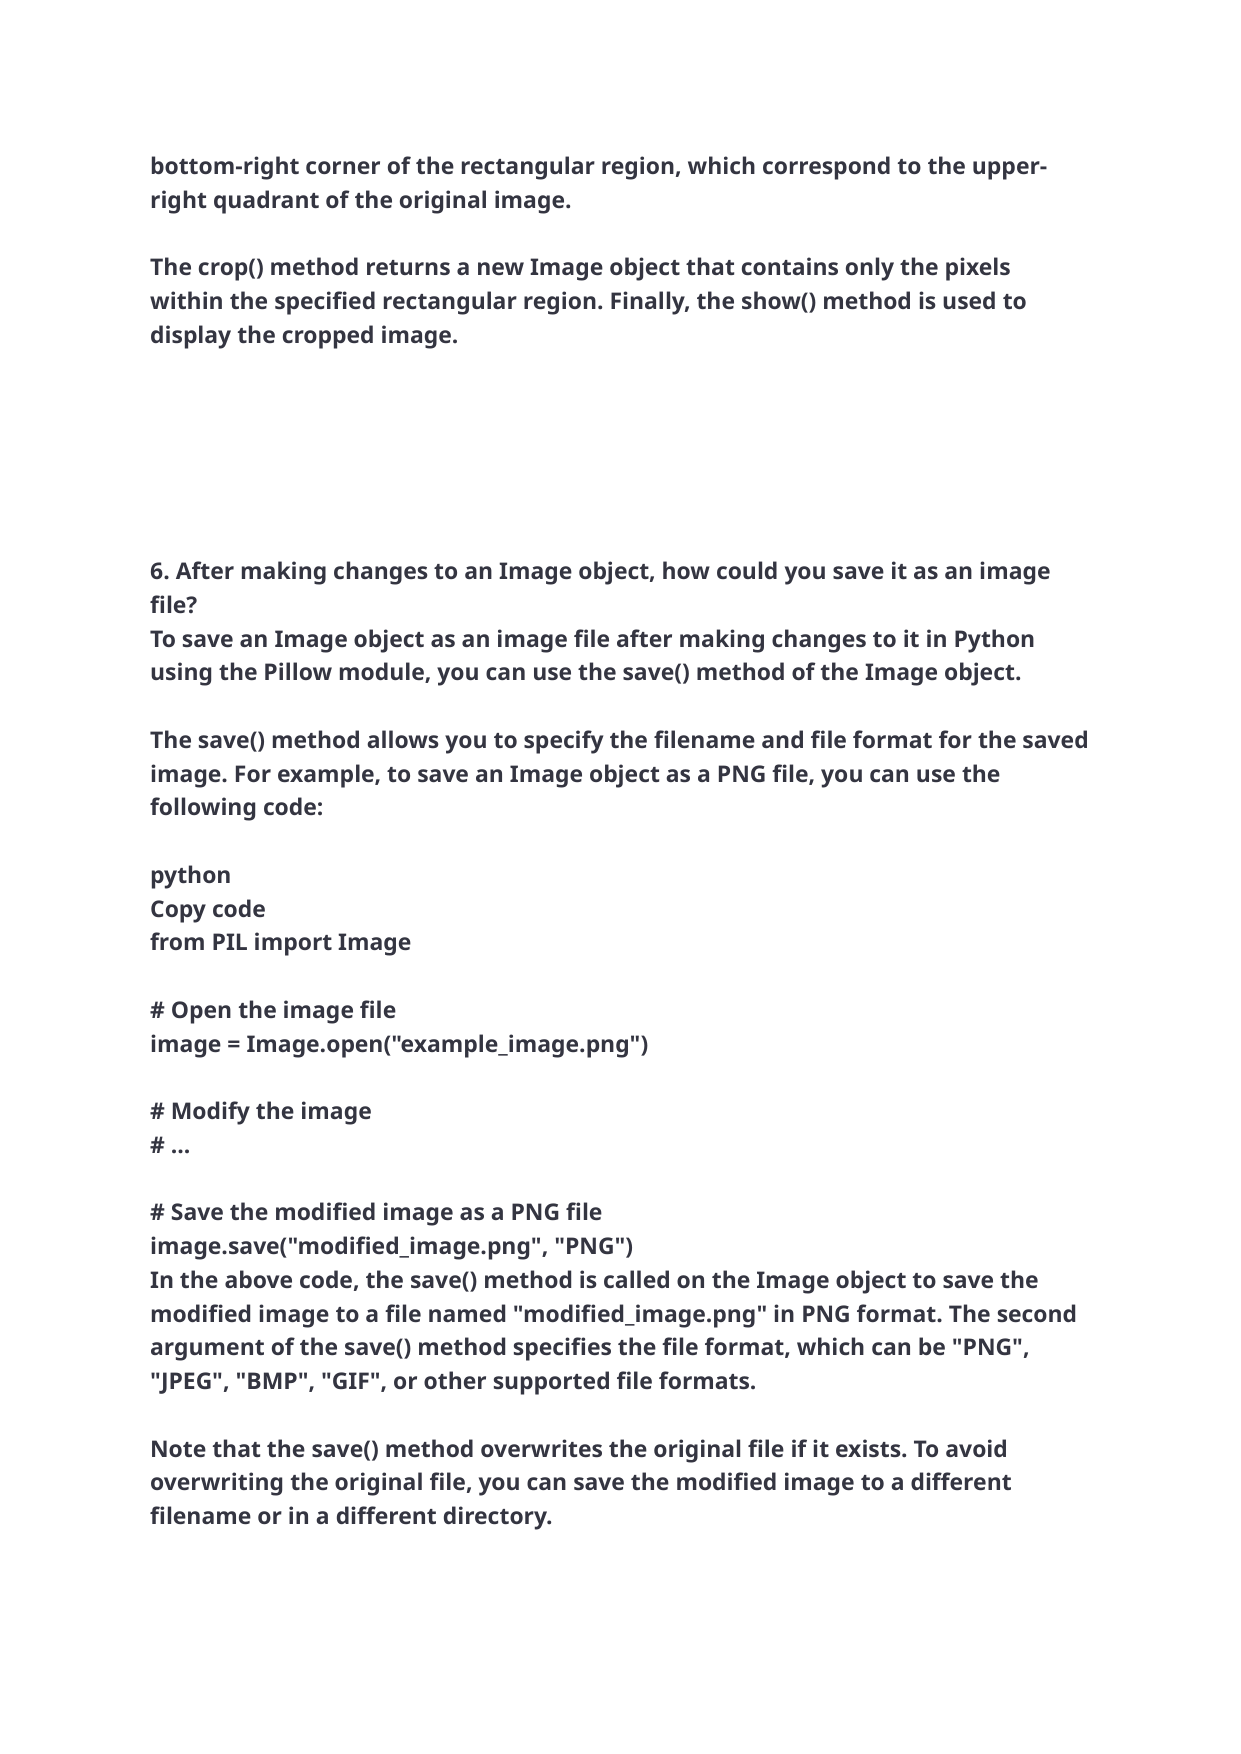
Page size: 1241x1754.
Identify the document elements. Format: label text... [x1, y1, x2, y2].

text Note that the save() method overwrites the original file if it exists. To avoid overwriting the original file, you can save the modified image to a different filename or in a different directory. [150, 1432, 1090, 1531]
text Copy code [150, 892, 1090, 924]
text The crop() method returns a new Image object that contains only the pixels within the specified rectangular region. Finally, the show() method is used to display the cropped image. [150, 251, 1090, 350]
text from PIL import Image [150, 926, 1090, 957]
text python [150, 859, 1090, 890]
text # Modify the image [150, 1095, 1090, 1126]
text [150, 150, 1090, 215]
text image = Image.open("example_image.png") [150, 1027, 1090, 1059]
text To save an Image object as an image file after making changes to it in Python using the Pillow module, you can use the save() method of the Image object. [150, 622, 1090, 687]
text # Save the modified image as a PNG file [150, 1196, 1090, 1227]
text # Open the image file [150, 994, 1090, 1025]
text The save() method allows you to specify the filename and file format for the saved image. For example, to save an Image object as a PNG file, you can use the following code: [150, 724, 1090, 822]
text image.save("modified_image.png", "PNG") [150, 1230, 1090, 1261]
text # ... [150, 1129, 1090, 1160]
text 6. After making changes to an Image object, how could you save it as an image file? [150, 555, 1090, 620]
text In the above code, the save() method is called on the Image object to save the modified image to a file named "modified_image.png" in PNG format. The second argument of the save() method specifies the file format, which can be "PNG", "JPEG", "BMP", "GIF", or other supported file formats. [150, 1264, 1090, 1396]
